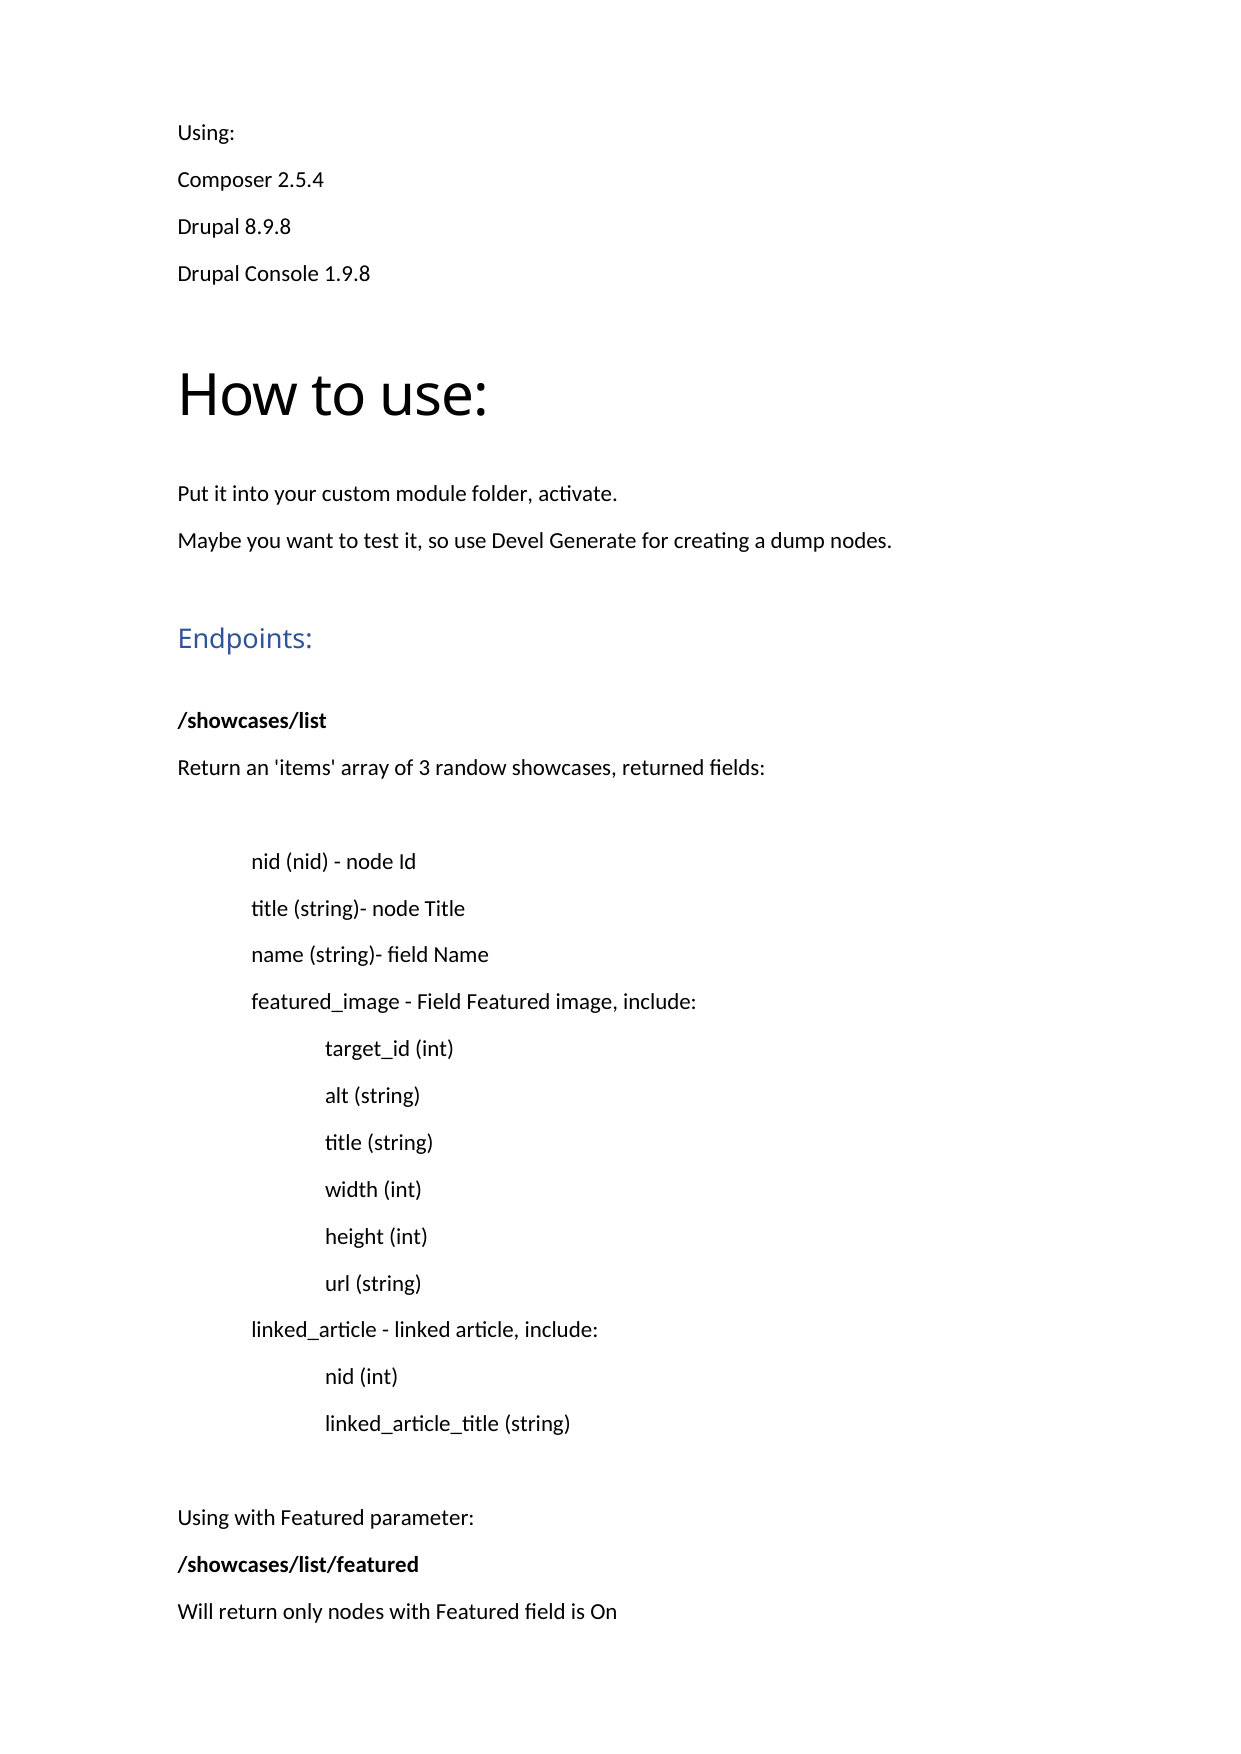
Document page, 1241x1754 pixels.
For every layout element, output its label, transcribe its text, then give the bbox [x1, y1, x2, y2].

text /showcases/list/featured [177, 1550, 1152, 1578]
text Drupal Console 1.9.8 [177, 259, 1152, 287]
text Composer 2.5.4 [177, 165, 1152, 193]
text title (string)- node Title [177, 894, 1152, 922]
text Put it into your custom module folder, activate. [177, 479, 1152, 507]
text nid (nid) - node Id [177, 847, 1152, 875]
text title (string) [177, 1128, 1152, 1156]
text height (int) [177, 1222, 1152, 1250]
text Return an 'items' array of 3 randow showcases, returned fields: [177, 753, 1152, 781]
subtitle Endpoints: [177, 619, 1152, 656]
text Drupal 8.9.8 [177, 212, 1152, 240]
text name (string)- field Name [177, 941, 1152, 968]
text /showcases/list [177, 706, 1152, 734]
text width (int) [177, 1175, 1152, 1203]
text Will return only nodes with Featured field is On [177, 1597, 1152, 1625]
text target_id (int) [177, 1034, 1152, 1062]
text linked_article - linked article, include: [177, 1316, 1152, 1343]
text nid (int) [177, 1362, 1152, 1390]
text Using with Featured parameter: [177, 1503, 1152, 1531]
text Maybe you want to test it, so use Devel Generate for creating a dump nodes. [177, 526, 1152, 554]
title How to use: [177, 352, 1152, 432]
text featured_image - Field Featured image, include: [177, 987, 1152, 1015]
text alt (string) [177, 1081, 1152, 1109]
text url (string) [177, 1269, 1152, 1297]
text linked_article_title (string) [177, 1409, 1152, 1437]
text Using: [177, 118, 1152, 146]
